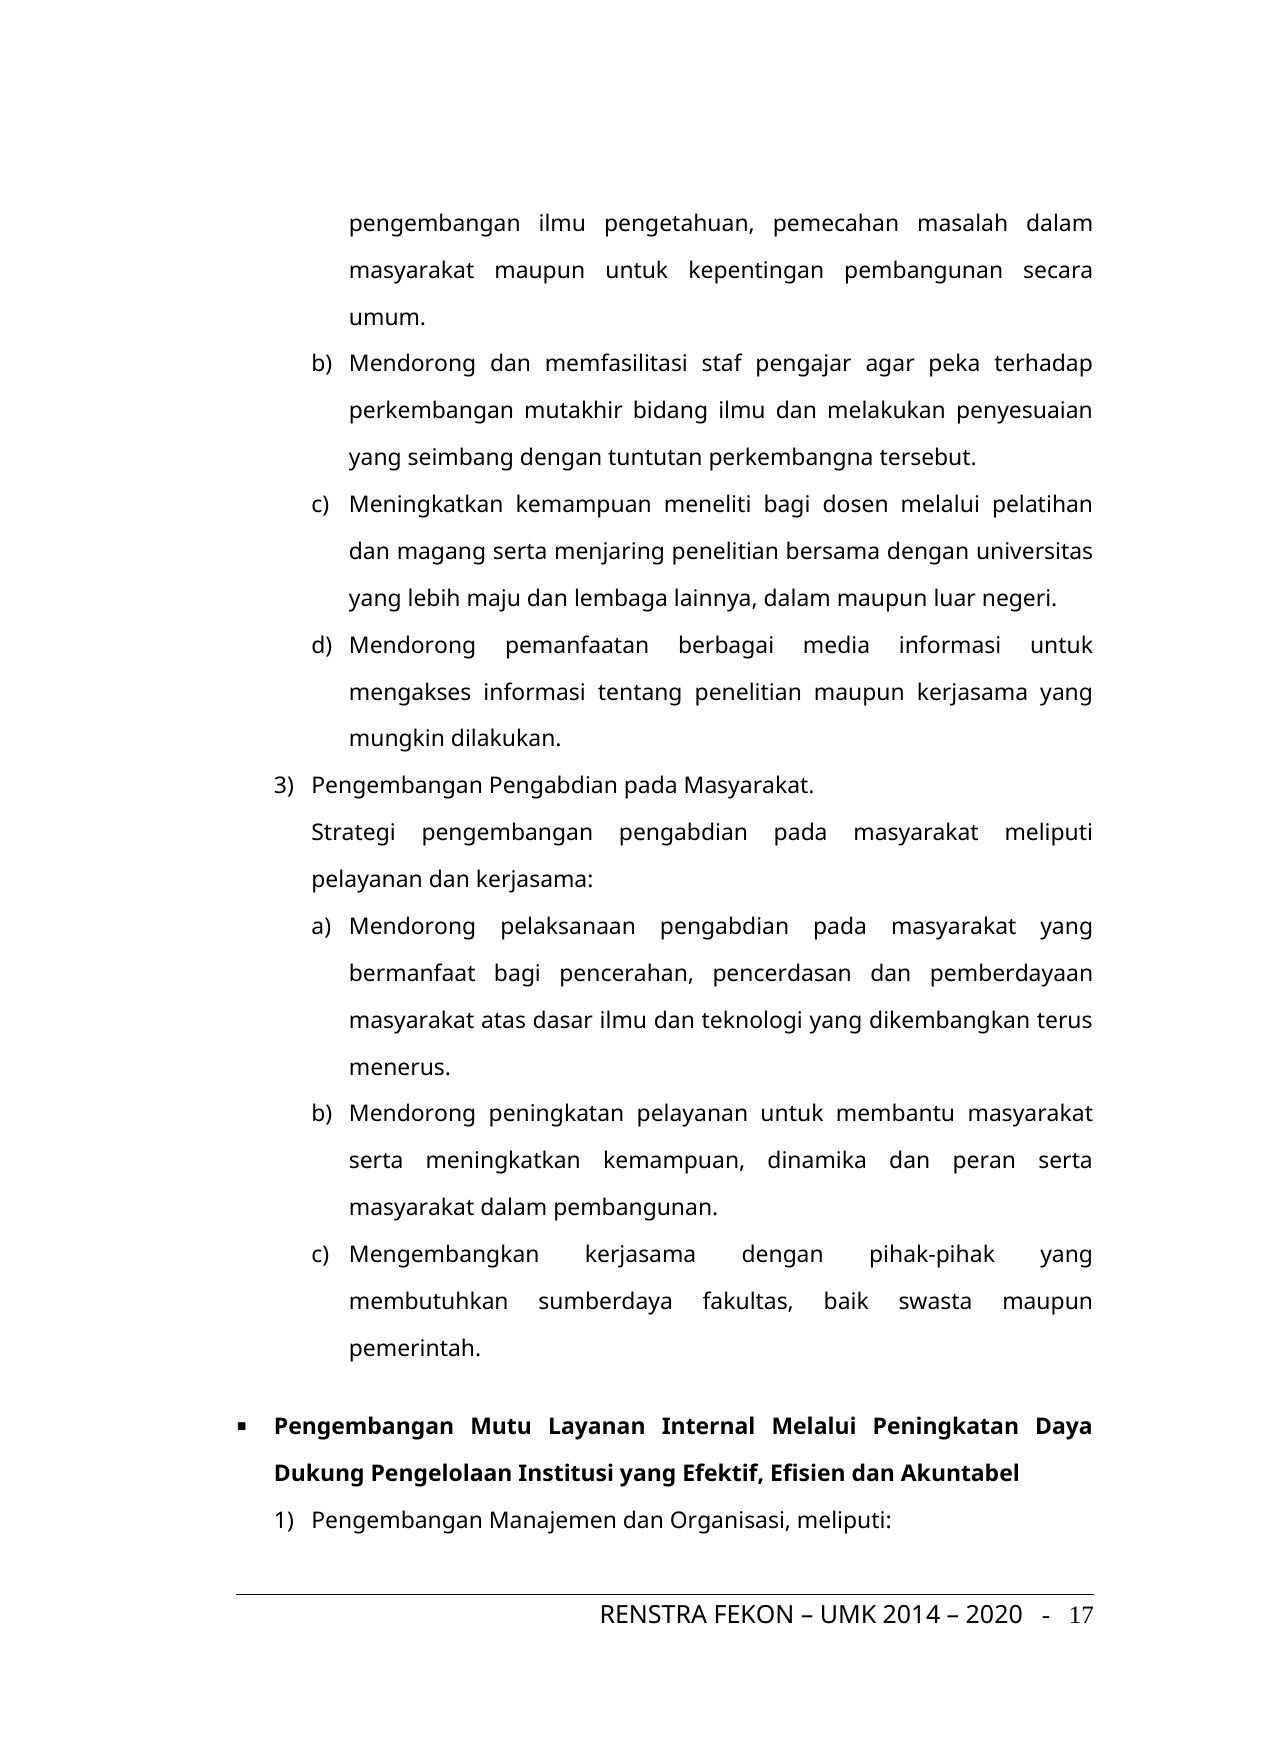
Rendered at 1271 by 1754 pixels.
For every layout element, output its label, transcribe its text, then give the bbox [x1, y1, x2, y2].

list Mendorong peningkatan pelayanan untuk membantu masyarakat serta meningkatkan kemampuan, dinamika dan peran serta masyarakat dalam pembangunan. [311, 1097, 1094, 1222]
list Pengembangan Manajemen dan Organisasi, meliputi: [274, 1504, 1094, 1535]
list Meningkatkan kemampuan meneliti bagi dosen melalui pelatihan dan magang serta menjaring penelitian bersama dengan universitas yang lebih maju dan lembaga lainnya, dalam maupun luar negeri. [311, 488, 1094, 613]
list Mendorong pemanfaatan berbagai media informasi untuk mengakses informasi tentang penelitian maupun kerjasama yang mungkin dilakukan. [311, 629, 1094, 754]
list Pengembangan Pengabdian pada Masyarakat. [274, 769, 1094, 801]
list Pengembangan Mutu Layanan Internal Melalui Peningkatan Daya Dukung Pengelolaan Institusi yang Efektif, Efisien dan Akuntabel [236, 1410, 1094, 1488]
list Mengembangkan kerjasama dengan pihak-pihak yang membutuhkan sumberdaya fakultas, baik swasta maupun pemerintah. [311, 1238, 1094, 1363]
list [311, 207, 1094, 332]
list Mendorong pelaksanaan pengabdian pada masyarakat yang bermanfaat bagi pencerahan, pencerdasan dan pemberdayaan masyarakat atas dasar ilmu dan teknologi yang dikembangkan terus menerus. [311, 910, 1094, 1082]
list Mendorong dan memfasilitasi staf pengajar agar peka terhadap perkembangan mutakhir bidang ilmu dan melakukan penyesuaian yang seimbang dengan tuntutan perkembangna tersebut. [311, 347, 1094, 472]
list Strategi pengembangan pengabdian pada masyarakat meliputi pelayanan dan kerjasama: [311, 816, 1094, 894]
